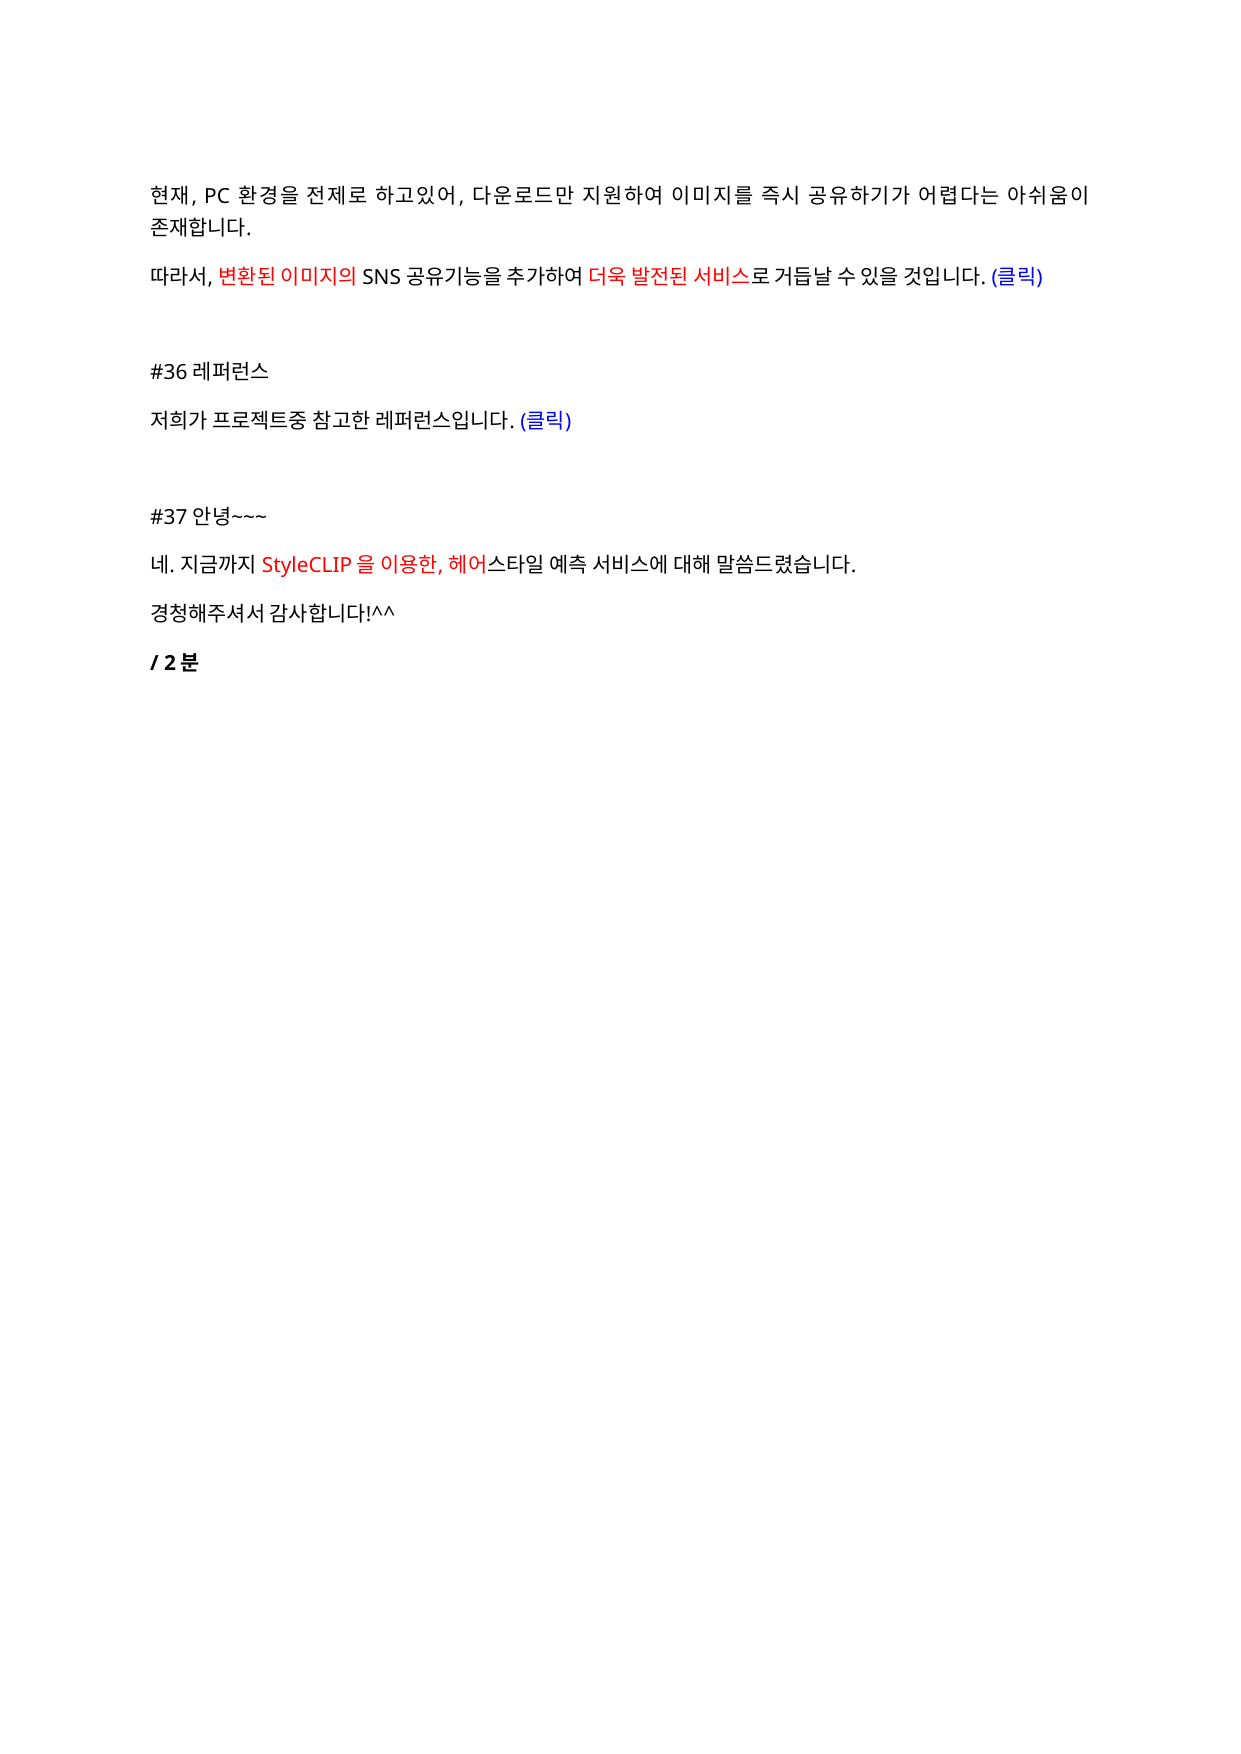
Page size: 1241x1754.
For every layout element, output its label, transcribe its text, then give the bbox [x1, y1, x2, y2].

text 경청해주셔서 감사합니다!^^ [142, 595, 1098, 628]
text 현재, PC 환경을 전제로 하고있어, 다운로드만 지원하여 이미지를 즉시 공유하기가 어렵다는 아쉬움이 존재합니다. [142, 177, 1098, 242]
text 네. 지금까지 StyleCLIP을 이용한, 헤어스타일 예측 서비스에 대해 말씀드렸습니다. [142, 547, 1098, 579]
text #37 안녕~~~ [142, 498, 1098, 530]
text #36 레퍼런스 [142, 353, 1098, 386]
text 따라서, 변환된 이미지의 SNS 공유기능을 추가하여 더욱 발전된 서비스로 거듭날 수 있을 것입니다. (클릭) [142, 258, 1098, 290]
text / 2분 [142, 644, 1098, 676]
text 저희가 프로젝트중 참고한 레퍼런스입니다. (클릭) [142, 402, 1098, 435]
